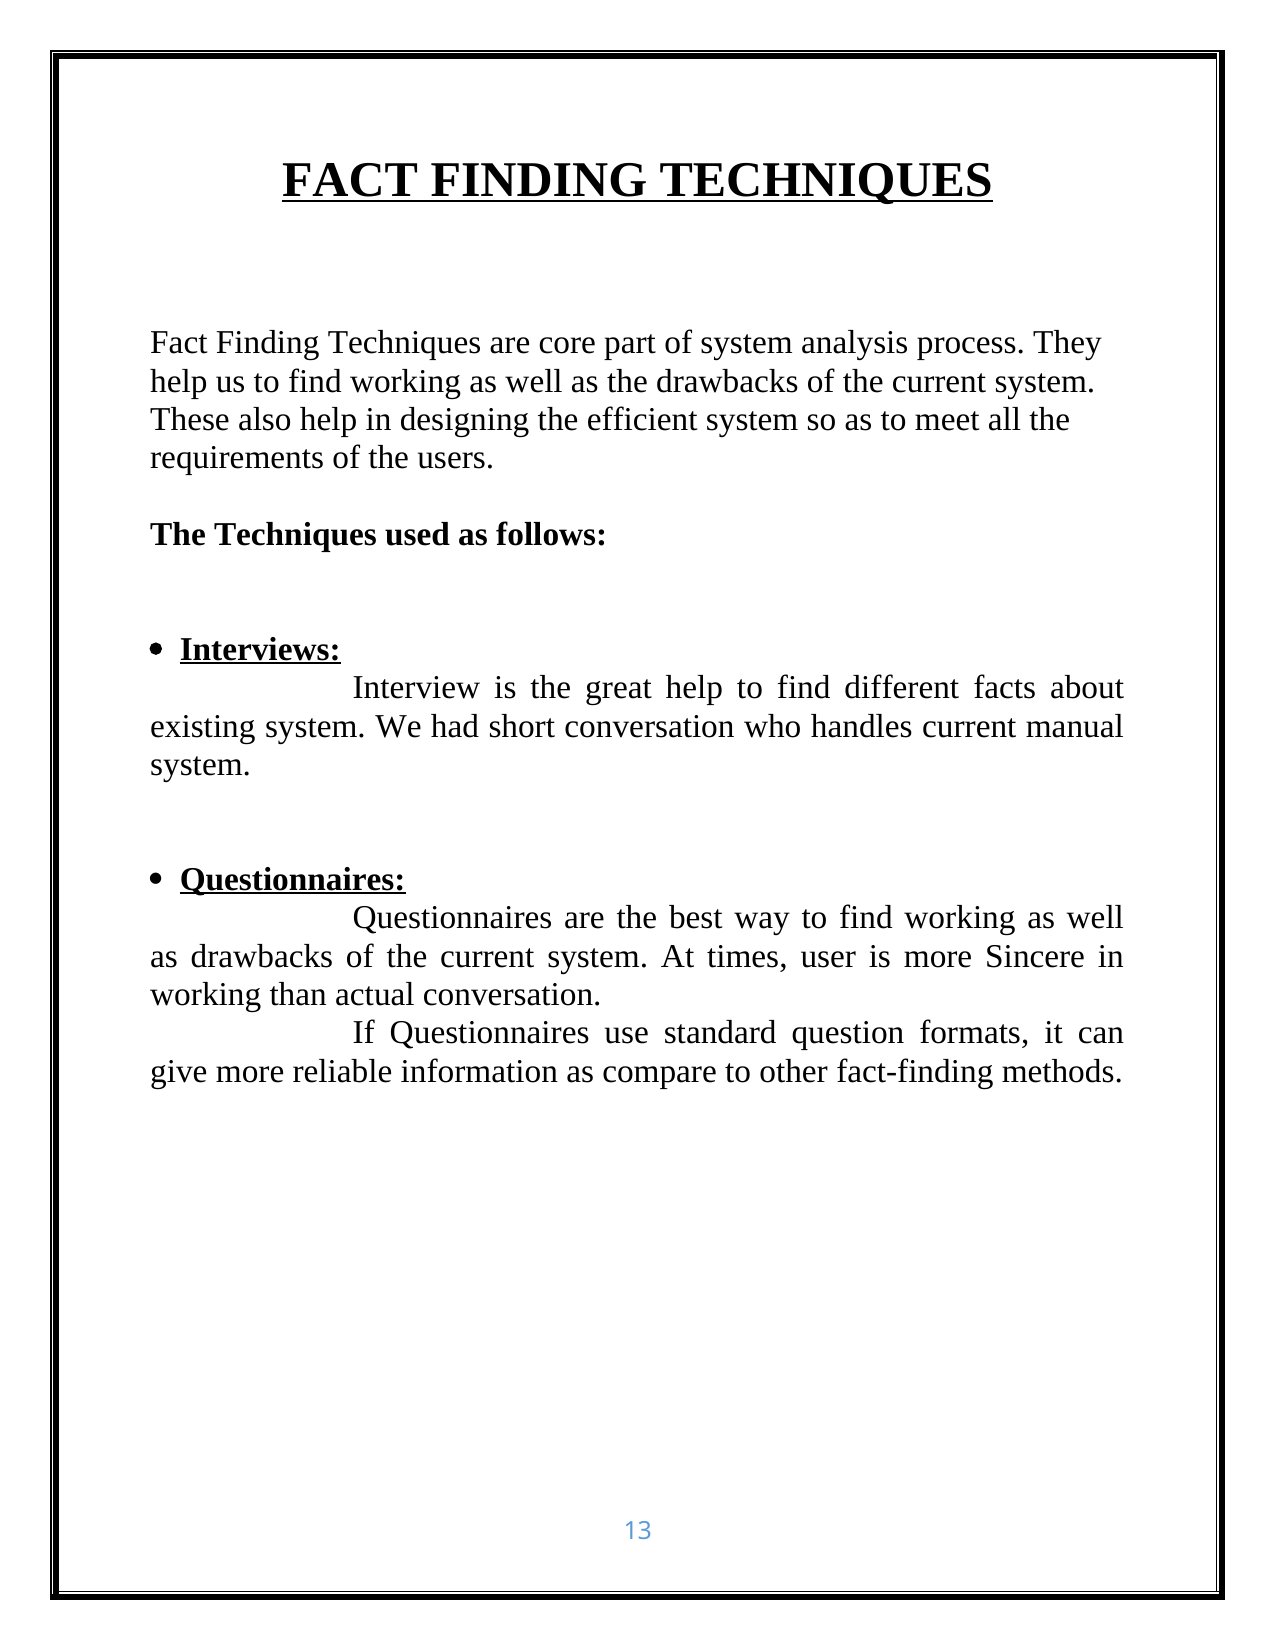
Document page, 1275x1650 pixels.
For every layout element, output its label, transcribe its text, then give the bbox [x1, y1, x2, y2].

list Interviews: [150, 629, 1125, 667]
text If Questionnaires use standard question formats, it can give more reliable information as compare to other fact-finding methods. [150, 1012, 1125, 1089]
text The Techniques used as follows: [150, 514, 1125, 552]
text Questionnaires are the best way to find working as well as drawbacks of the current system. At times, user is more Sincere in working than actual conversation. [150, 897, 1125, 1012]
text Fact Finding Techniques are core part of system analysis process. They help us to find working as well as the drawbacks of the current system. These also help in designing the efficient system so as to meet all the requirements of the users. [150, 322, 1125, 476]
text FACT FINDING TECHNIQUES [150, 150, 1125, 207]
list Questionnaires: [150, 859, 1125, 897]
text Interview is the great help to find different facts about existing system. We had short conversation who handles current manual system. [150, 667, 1125, 782]
